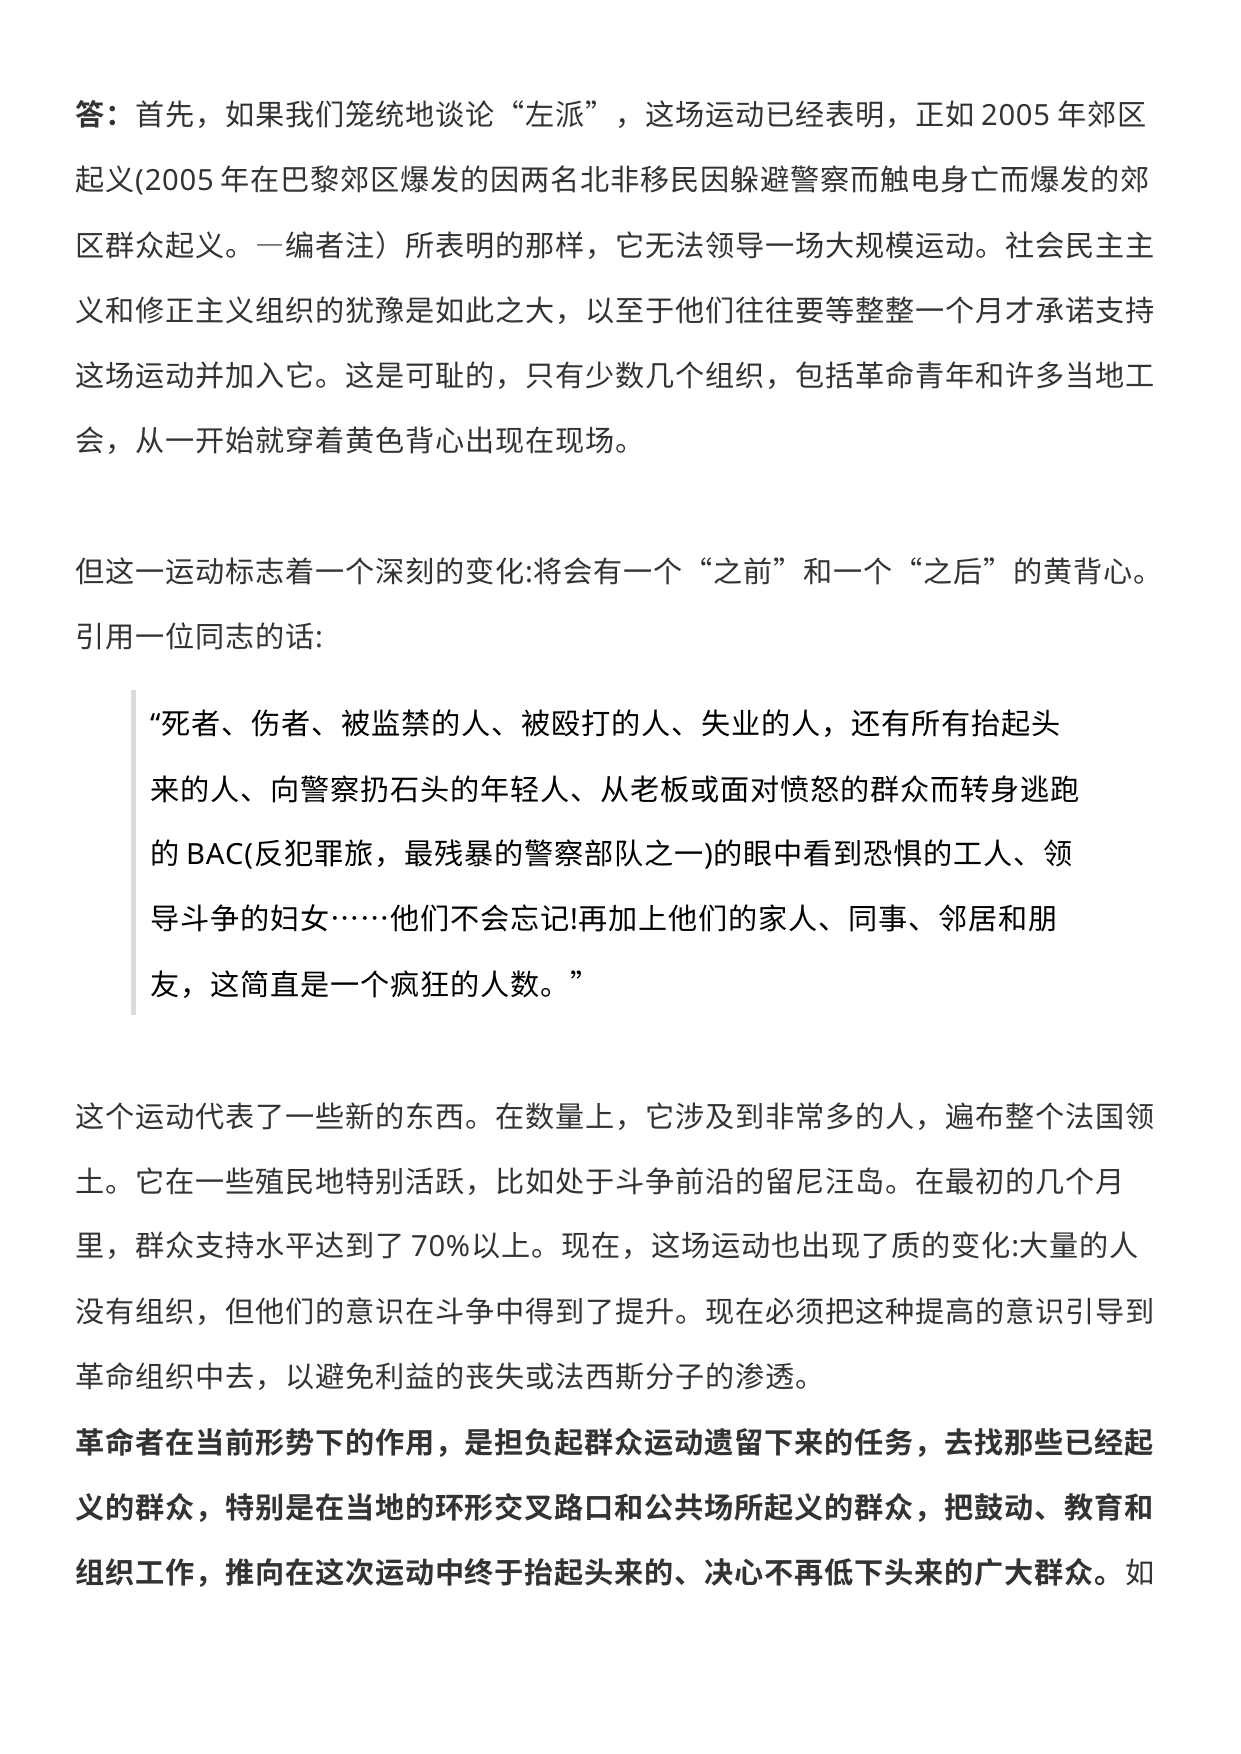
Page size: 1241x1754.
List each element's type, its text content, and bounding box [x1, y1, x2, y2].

text 这个运动代表了一些新的东西。在数量上，它涉及到非常多的人，遍布整个法国领土。它在一些殖民地特别活跃，比如处于斗争前沿的留尼汪岛。在最初的几个月里，群众支持水平达到了70%以上。现在，这场运动也出现了质的变化:大量的人没有组织，但他们的意识在斗争中得到了提升。现在必须把这种提高的意识引导到革命组织中去，以避免利益的丧失或法西斯分子的渗透。 [75, 1082, 1165, 1407]
text 答：首先，如果我们笼统地谈论“左派”，这场运动已经表明，正如2005年郊区起义(2005年在巴黎郊区爆发的因两名北非移民因躲避警察而触电身亡而爆发的郊区群众起义。—编者注）所表明的那样，它无法领导一场大规模运动。社会民主主义和修正主义组织的犹豫是如此之大，以至于他们往往要等整整一个月才承诺支持这场运动并加入它。这是可耻的，只有少数几个组织，包括革命青年和许多当地工会，从一开始就穿着黄色背心出现在现场。 [75, 81, 1165, 471]
text 但这一运动标志着一个深刻的变化:将会有一个“之前”和一个“之后”的黄背心。引用一位同志的话: [75, 538, 1165, 668]
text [75, 1408, 1165, 1603]
text “死者、伤者、被监禁的人、被殴打的人、失业的人，还有所有抬起头来的人、向警察扔石头的年轻人、从老板或面对愤怒的群众而转身逃跑的BAC(反犯罪旅，最残暴的警察部队之一)的眼中看到恐惧的工人、领导斗争的妇女……他们不会忘记!再加上他们的家人、同事、邻居和朋友，这简直是一个疯狂的人数。” [136, 690, 1090, 1015]
